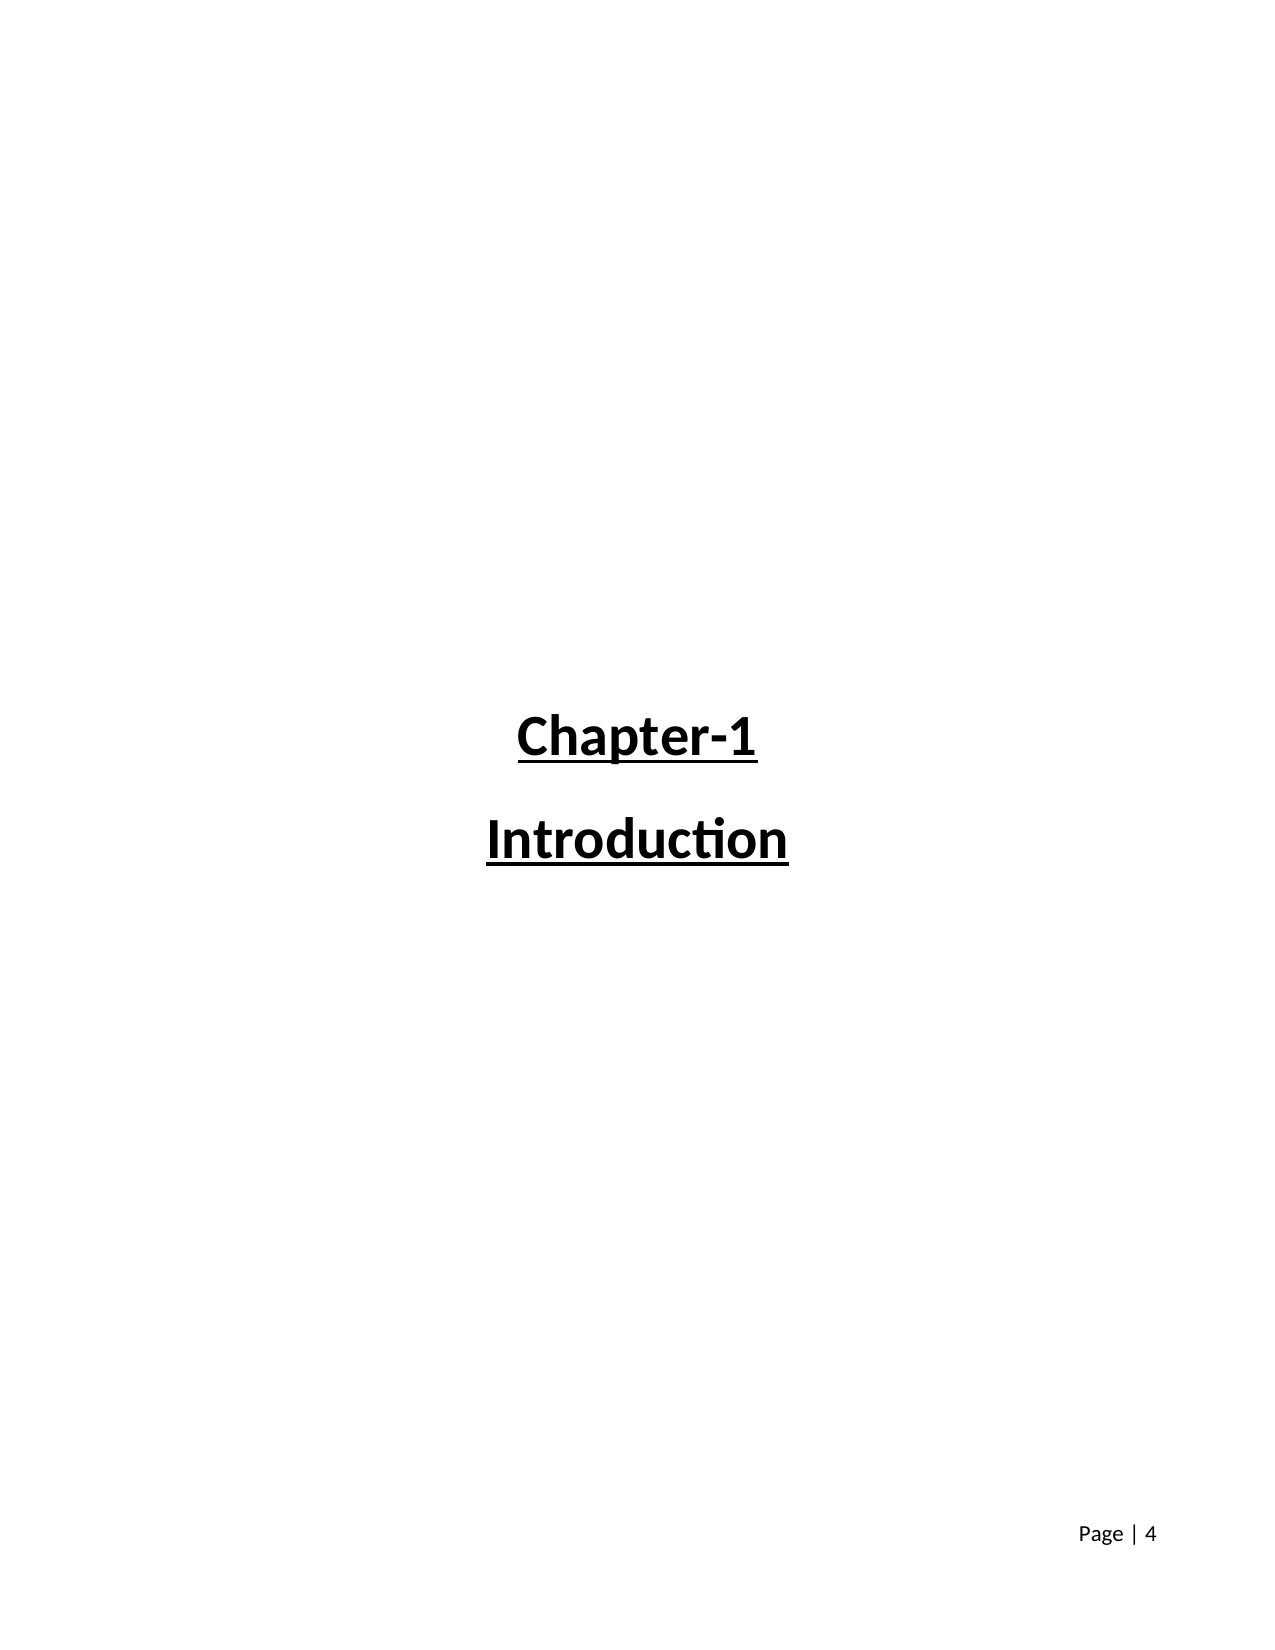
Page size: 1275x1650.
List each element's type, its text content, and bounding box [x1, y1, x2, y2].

text Introduction [119, 802, 1156, 873]
text Chapter-1 [119, 699, 1156, 770]
